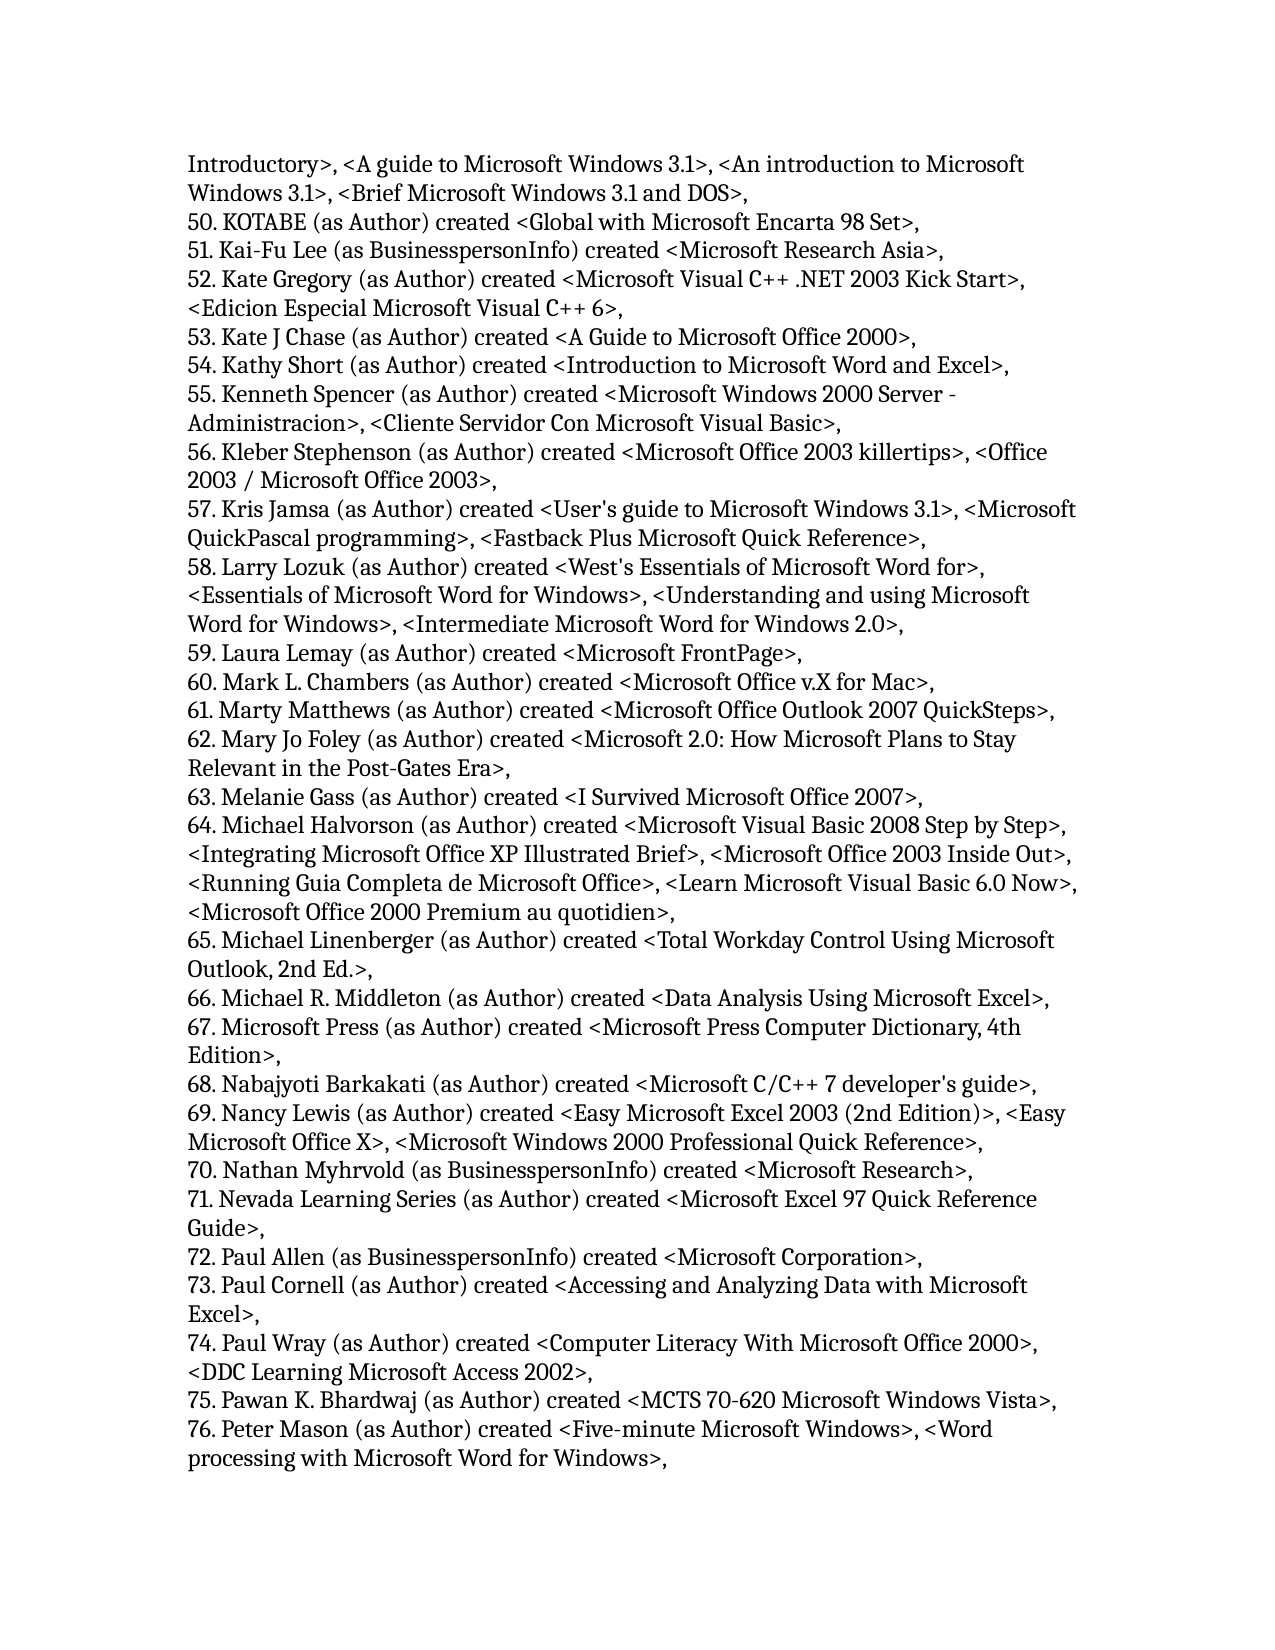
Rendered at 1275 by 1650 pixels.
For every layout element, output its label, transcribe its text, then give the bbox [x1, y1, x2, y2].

text 74. Paul Wray (as Author) created <Computer Literacy With Microsoft Office 2000>, <DDC Learning Microsoft Access 2002>, [187, 1329, 1087, 1386]
text 58. Larry Lozuk (as Author) created <West's Essentials of Microsoft Word for>, <Essentials of Microsoft Word for Windows>, <Understanding and using Microsoft Word for Windows>, <Intermediate Microsoft Word for Windows 2.0>, [187, 552, 1087, 639]
text 71. Nevada Learning Series (as Author) created <Microsoft Excel 97 Quick Reference Guide>, [187, 1185, 1087, 1242]
text 76. Peter Mason (as Author) created <Five-minute Microsoft Windows>, <Word processing with Microsoft Word for Windows>, [187, 1415, 1087, 1472]
text 50. KOTABE (as Author) created <Global with Microsoft Encarta 98 Set>, [187, 207, 1087, 236]
text 57. Kris Jamsa (as Author) created <User's guide to Microsoft Windows 3.1>, <Microsoft QuickPascal programming>, <Fastback Plus Microsoft Quick Reference>, [187, 495, 1087, 552]
text 52. Kate Gregory (as Author) created <Microsoft Visual C++ .NET 2003 Kick Start>, <Edicion Especial Microsoft Visual C++ 6>, [187, 265, 1087, 322]
text 65. Michael Linenberger (as Author) created <Total Workday Control Using Microsoft Outlook, 2nd Ed.>, [187, 926, 1087, 984]
text 55. Kenneth Spencer (as Author) created <Microsoft Windows 2000 Server - Administracion>, <Cliente Servidor Con Microsoft Visual Basic>, [187, 380, 1087, 437]
text 70. Nathan Myhrvold (as BusinesspersonInfo) created <Microsoft Research>, [187, 1156, 1087, 1185]
text 66. Michael R. Middleton (as Author) created <Data Analysis Using Microsoft Excel>, [187, 984, 1087, 1012]
text 51. Kai-Fu Lee (as BusinesspersonInfo) created <Microsoft Research Asia>, [187, 236, 1087, 265]
text 56. Kleber Stephenson (as Author) created <Microsoft Office 2003 killertips>, <Office 2003 / Microsoft Office 2003>, [187, 437, 1087, 495]
text 63. Melanie Gass (as Author) created <I Survived Microsoft Office 2007>, [187, 782, 1087, 811]
text 73. Paul Cornell (as Author) created <Accessing and Analyzing Data with Microsoft Excel>, [187, 1271, 1087, 1329]
text 64. Michael Halvorson (as Author) created <Microsoft Visual Basic 2008 Step by Step>, <Integrating Microsoft Office XP Illustrated Brief>, <Microsoft Office 2003 Inside Out>, <Running Guia Completa de Microsoft Office>, <Learn Microsoft Visual Basic 6.0 Now>, <Microsoft Office 2000 Premium au quotidien>, [187, 811, 1087, 926]
text 67. Microsoft Press (as Author) created <Microsoft Press Computer Dictionary, 4th Edition>, [187, 1012, 1087, 1070]
text 69. Nancy Lewis (as Author) created <Easy Microsoft Excel 2003 (2nd Edition)>, <Easy Microsoft Office X>, <Microsoft Windows 2000 Professional Quick Reference>, [187, 1099, 1087, 1156]
text 53. Kate J Chase (as Author) created <A Guide to Microsoft Office 2000>, [187, 322, 1087, 351]
text 61. Marty Matthews (as Author) created <Microsoft Office Outlook 2007 QuickSteps>, [187, 696, 1087, 725]
text 75. Pawan K. Bhardwaj (as Author) created <MCTS 70-620 Microsoft Windows Vista>, [187, 1386, 1087, 1415]
text 60. Mark L. Chambers (as Author) created <Microsoft Office v.X for Mac>, [187, 667, 1087, 696]
text 54. Kathy Short (as Author) created <Introduction to Microsoft Word and Excel>, [187, 351, 1087, 380]
text 59. Laura Lemay (as Author) created <Microsoft FrontPage>, [187, 639, 1087, 667]
text 72. Paul Allen (as BusinesspersonInfo) created <Microsoft Corporation>, [187, 1242, 1087, 1271]
text 68. Nabajyoti Barkakati (as Author) created <Microsoft C/C++ 7 developer's guide>, [187, 1070, 1087, 1099]
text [187, 150, 1087, 207]
text 62. Mary Jo Foley (as Author) created <Microsoft 2.0: How Microsoft Plans to Stay Relevant in the Post-Gates Era>, [187, 725, 1087, 782]
